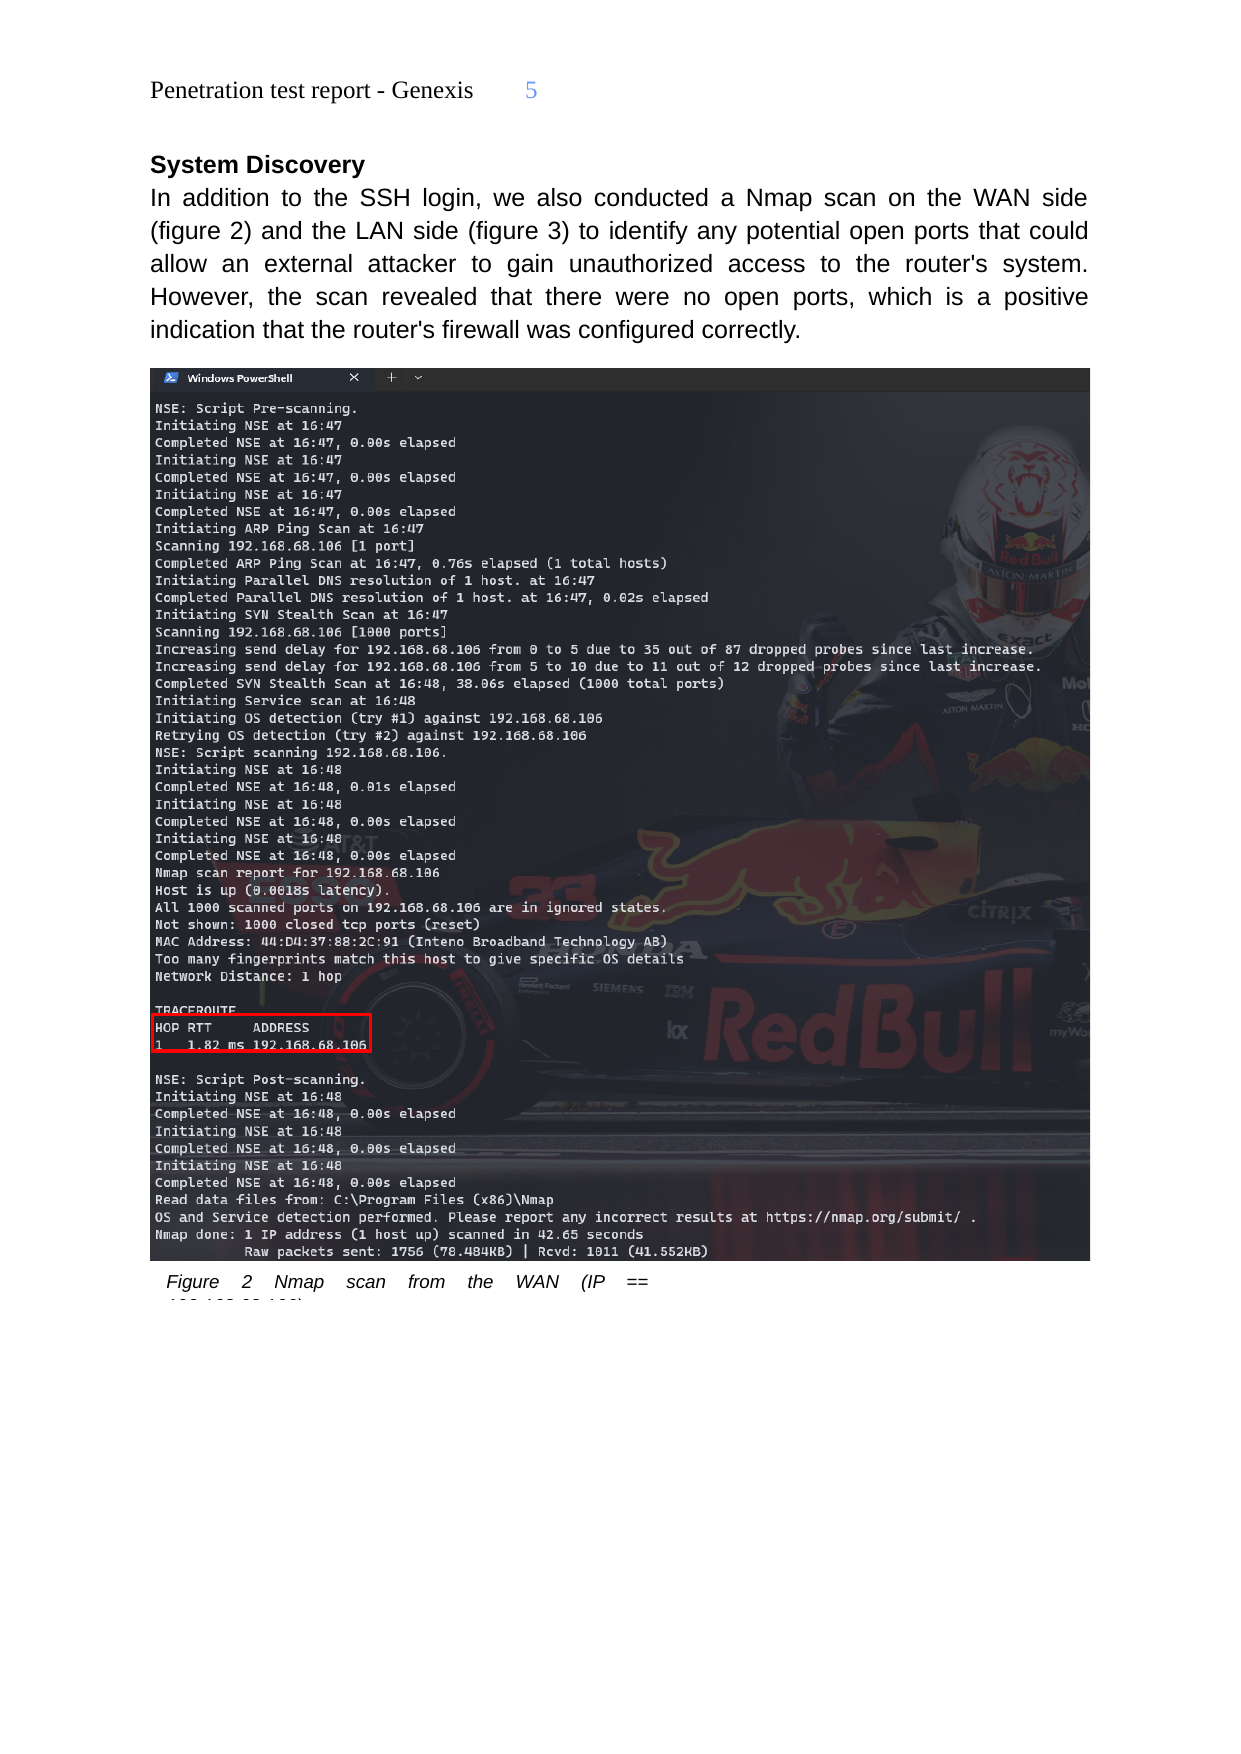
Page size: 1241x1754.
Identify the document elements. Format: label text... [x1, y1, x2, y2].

picture [150, 368, 1091, 1261]
subtitle System Discovery [150, 150, 1090, 179]
text In addition to the SSH login, we also conducted a Nmap scan on the WAN side (figure 2) and the LAN side (figure 3) to identify any potential open ports that could allow an external attacker to gain unauthorized access to the router's system. However, the scan revealed that there were no open ports, which is a positive indication that the router's firewall was configured correctly. [150, 183, 1090, 344]
